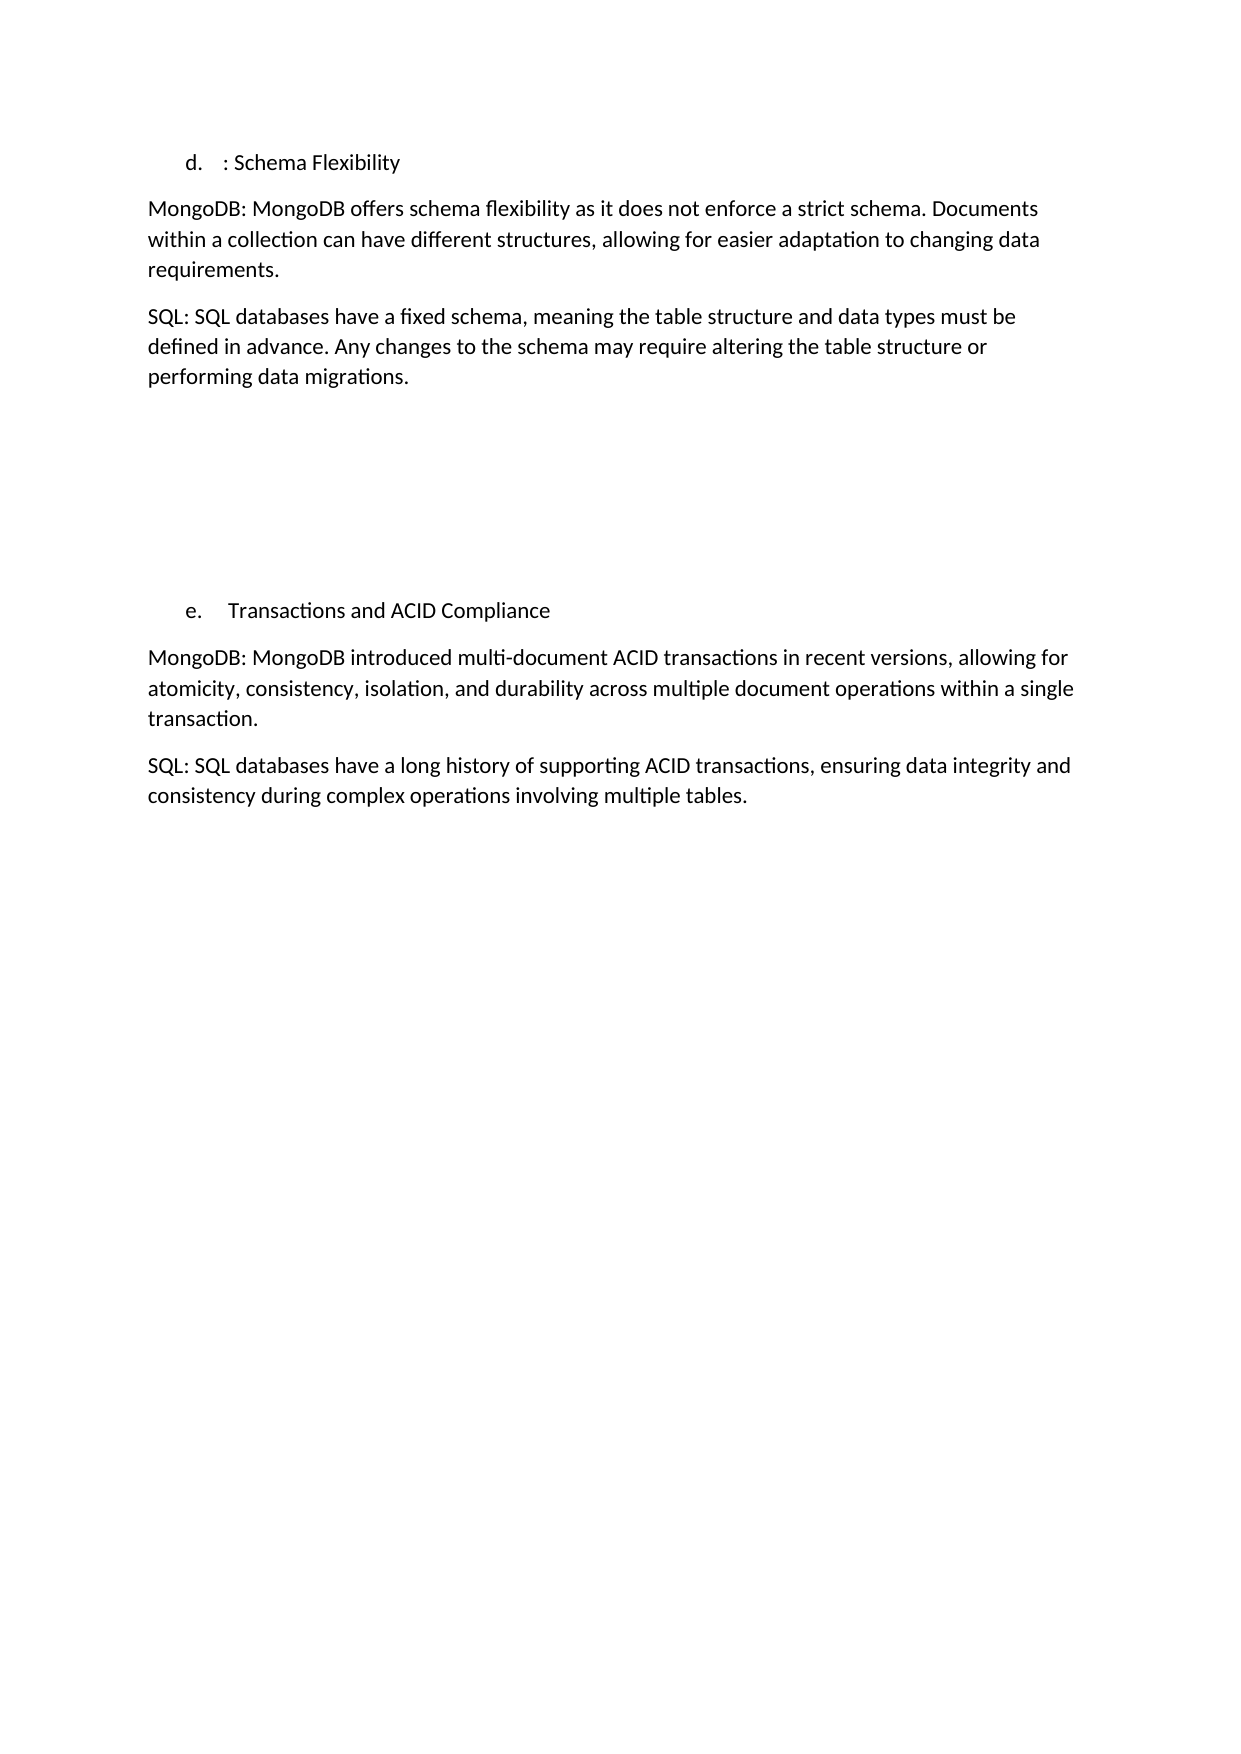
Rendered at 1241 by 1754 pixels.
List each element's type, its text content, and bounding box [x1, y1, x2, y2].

text MongoDB: MongoDB offers schema flexibility as it does not enforce a strict schema. Documents within a collection can have different structures, allowing for easier adaptation to changing data requirements. [148, 194, 1093, 283]
text SQL: SQL databases have a fixed schema, meaning the table structure and data types must be defined in advance. Any changes to the schema may require altering the table structure or performing data migrations. [148, 302, 1093, 390]
list Transactions and ACID Compliance [185, 597, 1093, 624]
text MongoDB: MongoDB introduced multi-document ACID transactions in recent versions, allowing for atomicity, consistency, isolation, and durability across multiple document operations within a single transaction. [148, 643, 1093, 732]
list : Schema Flexibility [185, 148, 1093, 176]
text SQL: SQL databases have a long history of supporting ACID transactions, ensuring data integrity and consistency during complex operations involving multiple tables. [148, 751, 1093, 809]
